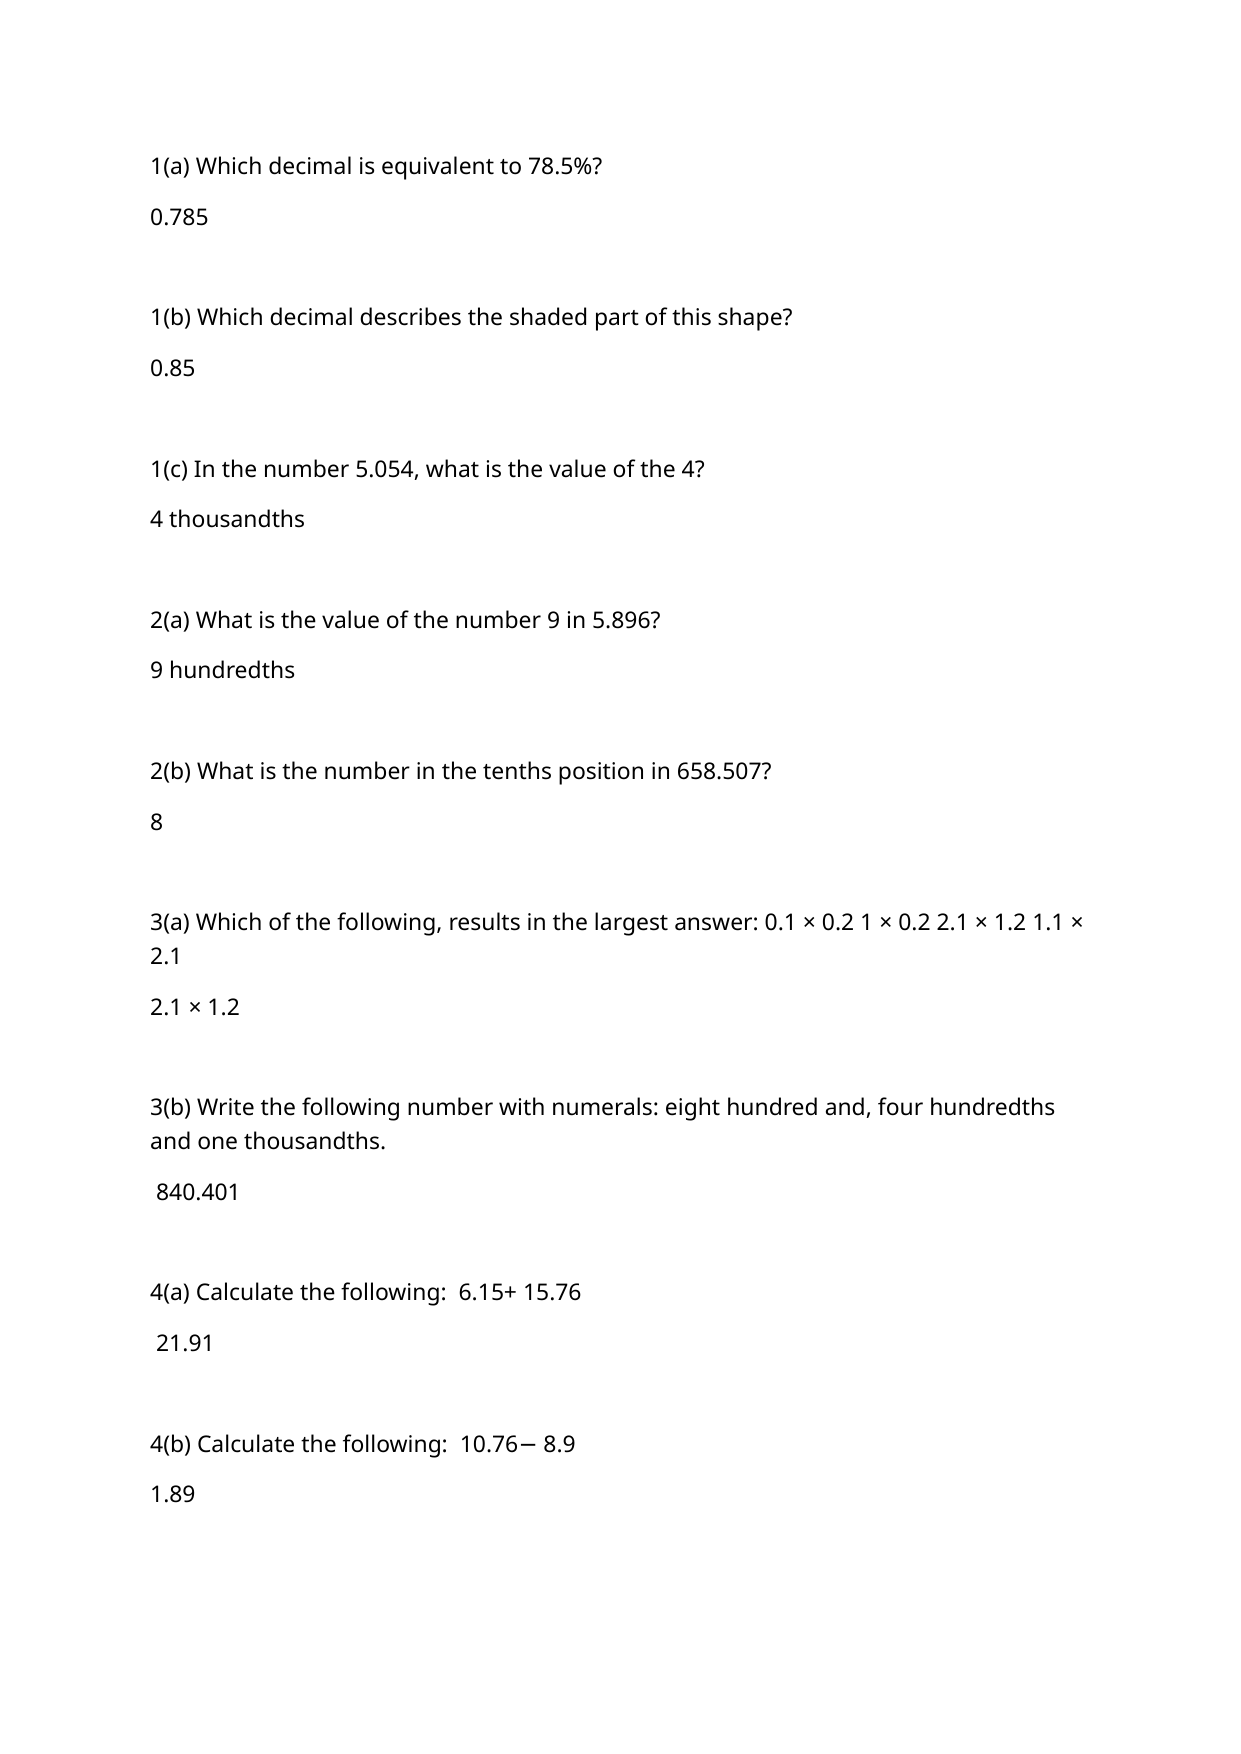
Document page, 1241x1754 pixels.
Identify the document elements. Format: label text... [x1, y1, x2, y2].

text 2(b) What is the number in the tenths position in 658.507? [150, 755, 1090, 786]
text 2(a) What is the value of the number 9 in 5.896? [150, 604, 1090, 635]
text 21.91 [150, 1327, 1090, 1358]
text 1(c) In the number 5.054, what is the value of the 4? [150, 452, 1090, 484]
text 1(b) Which decimal describes the shaded part of this shape? [150, 301, 1090, 332]
text 3(a) Which of the following, results in the largest answer: 0.1 × 0.2 1 × 0.2 2.1 × 1.2 1.1 × 2.1 [150, 906, 1090, 971]
text 1(a) Which decimal is equivalent to 78.5%? [150, 150, 1090, 181]
text 9 hundredths [150, 654, 1090, 685]
text 4(b) Calculate the following: 10.76− 8.9 [150, 1427, 1090, 1459]
text 8 [150, 805, 1090, 837]
text 1.89 [150, 1478, 1090, 1509]
text 0.785 [150, 200, 1090, 232]
text 840.401 [150, 1175, 1090, 1207]
text 2.1 × 1.2 [150, 990, 1090, 1022]
text 4 thousandths [150, 503, 1090, 534]
text 4(a) Calculate the following: 6.15+ 15.76 [150, 1276, 1090, 1307]
text 3(b) Write the following number with numerals: eight hundred and, four hundredths and one thousandths. [150, 1091, 1090, 1156]
text 0.85 [150, 352, 1090, 383]
